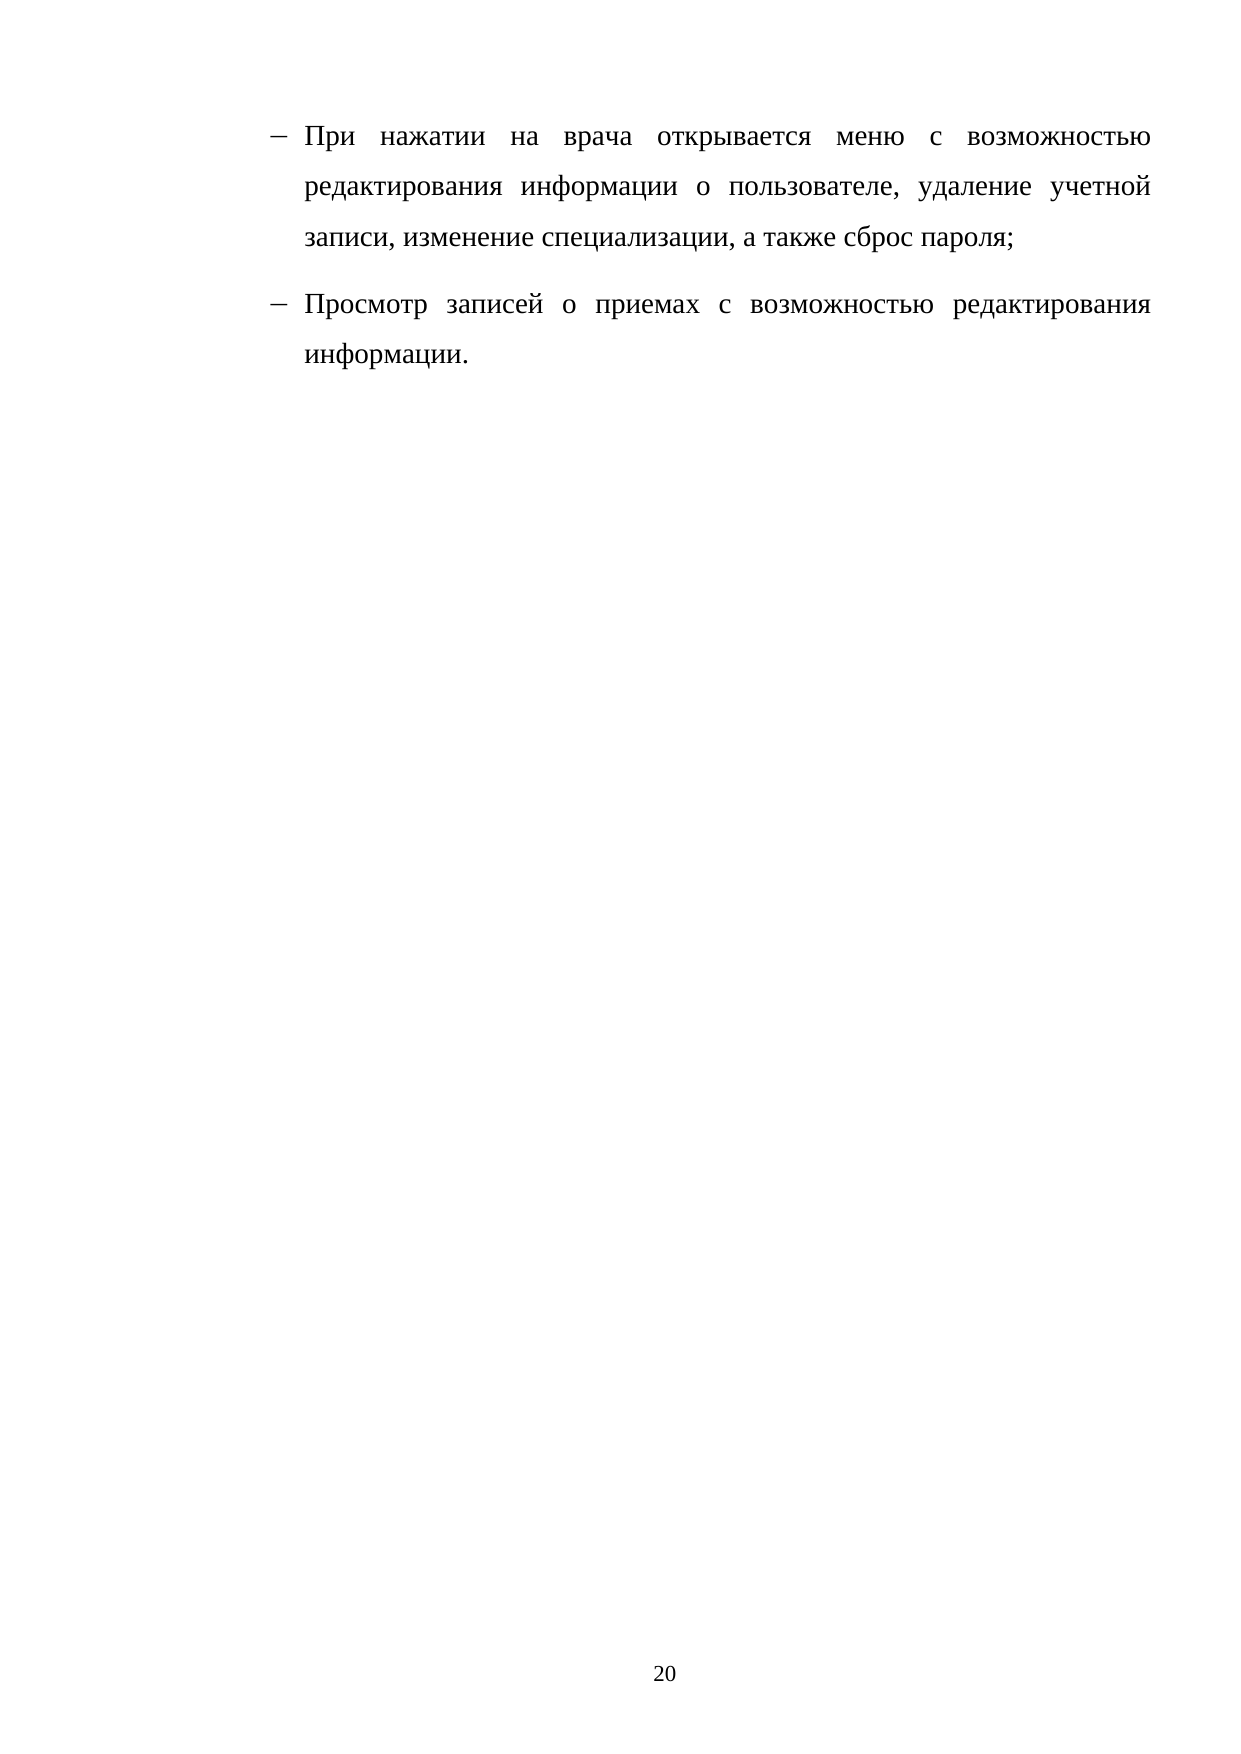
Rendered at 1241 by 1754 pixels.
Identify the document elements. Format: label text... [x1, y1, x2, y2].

text При нажатии на врача открывается меню с возможностью редактирования информации о пользователе, удаление учетной записи, изменение специализации, а также сброс пароля; [267, 118, 1152, 252]
text Просмотр записей о приемах с возможностью редактирования информации. [267, 286, 1152, 370]
